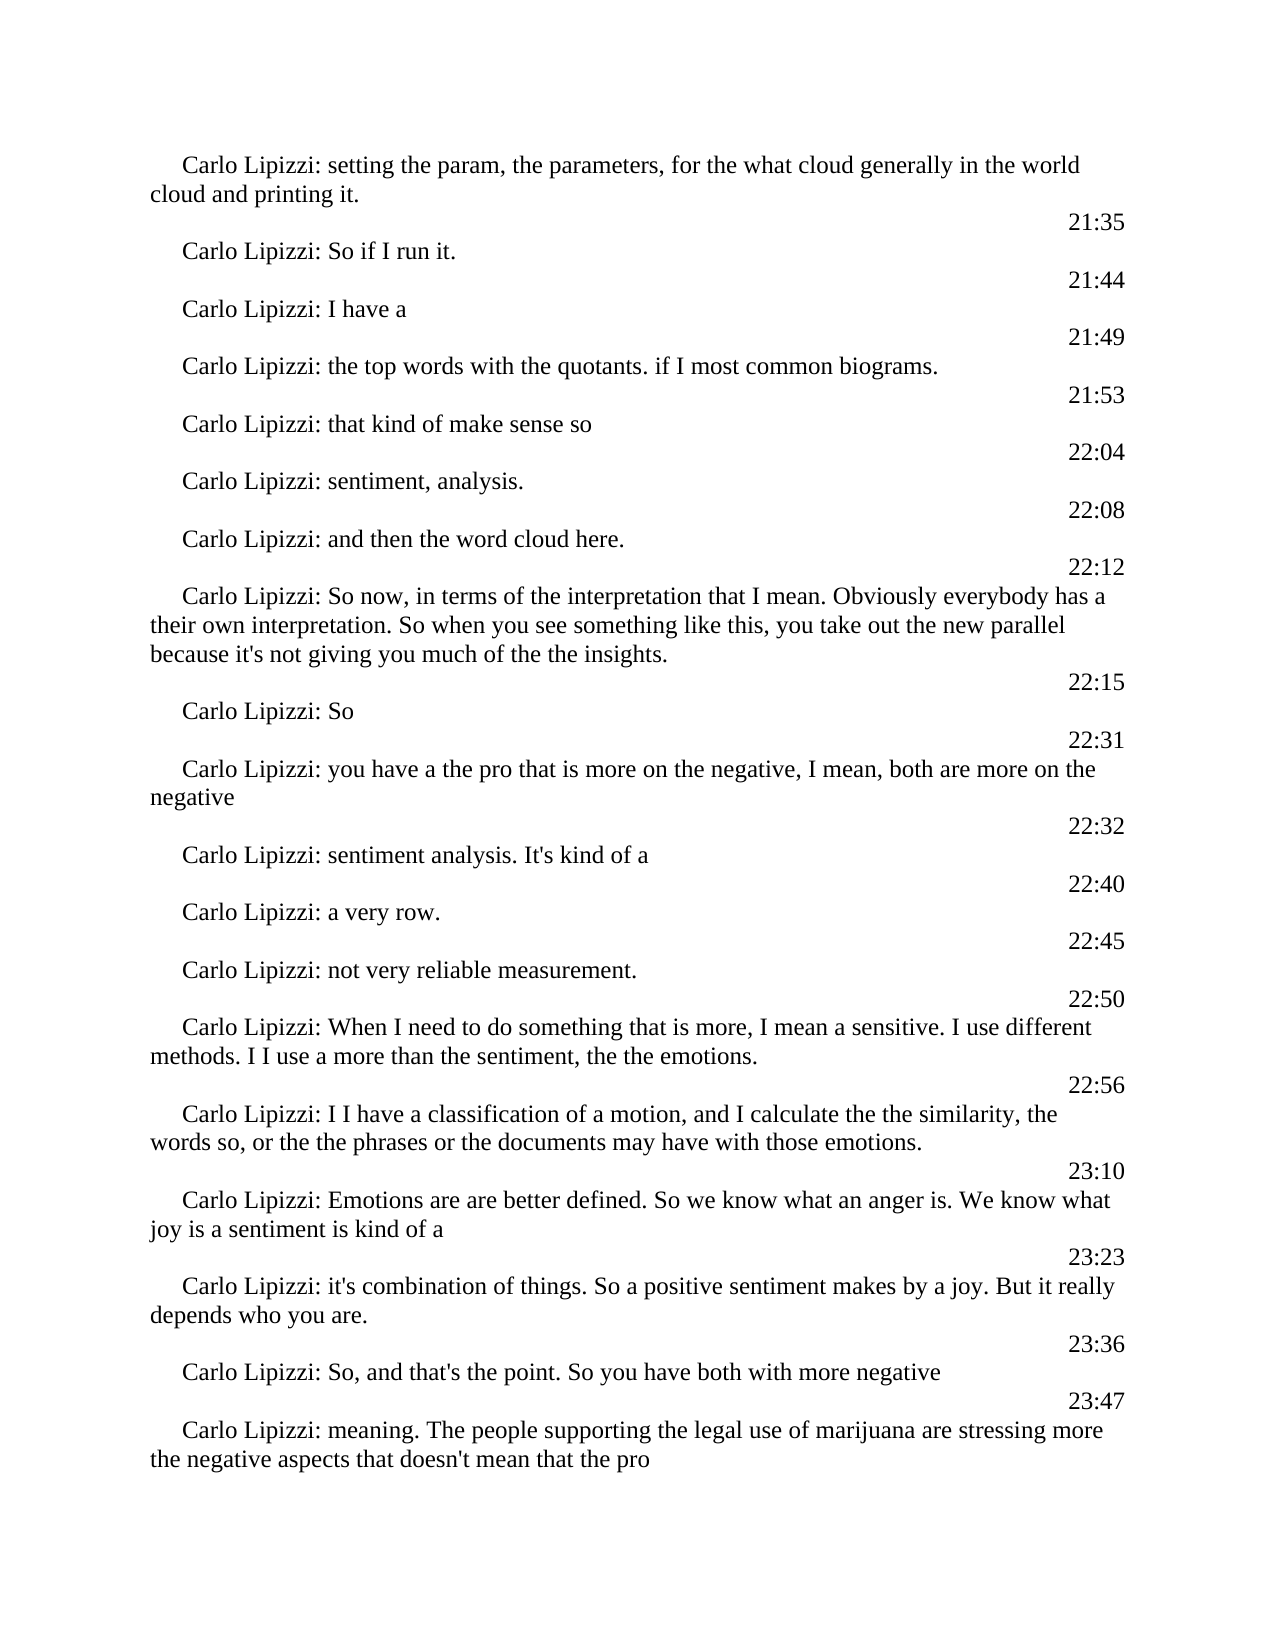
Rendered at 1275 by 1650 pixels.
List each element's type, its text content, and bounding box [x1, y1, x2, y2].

text  Carlo Lipizzi: it's combination of things. So a positive sentiment makes by a joy. But it really depends who you are. [150, 1271, 1125, 1329]
text 21:49 [150, 322, 1125, 351]
text  Carlo Lipizzi: not very reliable measurement. [150, 955, 1125, 984]
text 23:47 [150, 1386, 1125, 1415]
text 21:53 [150, 380, 1125, 409]
text  Carlo Lipizzi: meaning. The people supporting the legal use of marijuana are stressing more the negative aspects that doesn't mean that the pro [150, 1415, 1125, 1472]
text  Carlo Lipizzi: So, and that's the point. So you have both with more negative [150, 1357, 1125, 1386]
text  Carlo Lipizzi: So now, in terms of the interpretation that I mean. Obviously everybody has a their own interpretation. So when you see something like this, you take out the new parallel because it's not giving you much of the the insights. [150, 581, 1125, 667]
text  Carlo Lipizzi: I have a [150, 294, 1125, 322]
text 22:40 [150, 869, 1125, 897]
text 22:50 [150, 984, 1125, 1012]
text 23:36 [150, 1329, 1125, 1357]
text 22:15 [150, 667, 1125, 696]
text  Carlo Lipizzi: the top words with the quotants. if I most common biograms. [150, 351, 1125, 380]
text  Carlo Lipizzi: sentiment analysis. It's kind of a [150, 840, 1125, 869]
text  Carlo Lipizzi: So if I run it. [150, 236, 1125, 265]
text  Carlo Lipizzi: a very row. [150, 897, 1125, 926]
text 22:31 [150, 725, 1125, 754]
text 21:44 [150, 265, 1125, 294]
text 22:32 [150, 811, 1125, 840]
text  Carlo Lipizzi: and then the word cloud here. [150, 524, 1125, 552]
text 22:45 [150, 926, 1125, 955]
text 22:56 [150, 1070, 1125, 1099]
text  Carlo Lipizzi: you have a the pro that is more on the negative, I mean, both are more on the negative [150, 754, 1125, 811]
text  Carlo Lipizzi: that kind of make sense so [150, 409, 1125, 437]
text  Carlo Lipizzi: I I have a classification of a motion, and I calculate the the similarity, the words so, or the the phrases or the documents may have with those emotions. [150, 1099, 1125, 1156]
text 22:04 [150, 437, 1125, 466]
text 22:08 [150, 495, 1125, 524]
text 21:35 [150, 207, 1125, 236]
text 23:10 [150, 1156, 1125, 1185]
text 22:12 [150, 552, 1125, 581]
text  Carlo Lipizzi: So [150, 696, 1125, 725]
text  Carlo Lipizzi: setting the param, the parameters, for the what cloud generally in the world cloud and printing it. [150, 150, 1125, 207]
text 23:23 [150, 1242, 1125, 1271]
text  Carlo Lipizzi: Emotions are are better defined. So we know what an anger is. We know what joy is a sentiment is kind of a [150, 1185, 1125, 1242]
text  Carlo Lipizzi: sentiment, analysis. [150, 466, 1125, 495]
text  Carlo Lipizzi: When I need to do something that is more, I mean a sensitive. I use different methods. I I use a more than the sentiment, the the emotions. [150, 1012, 1125, 1070]
